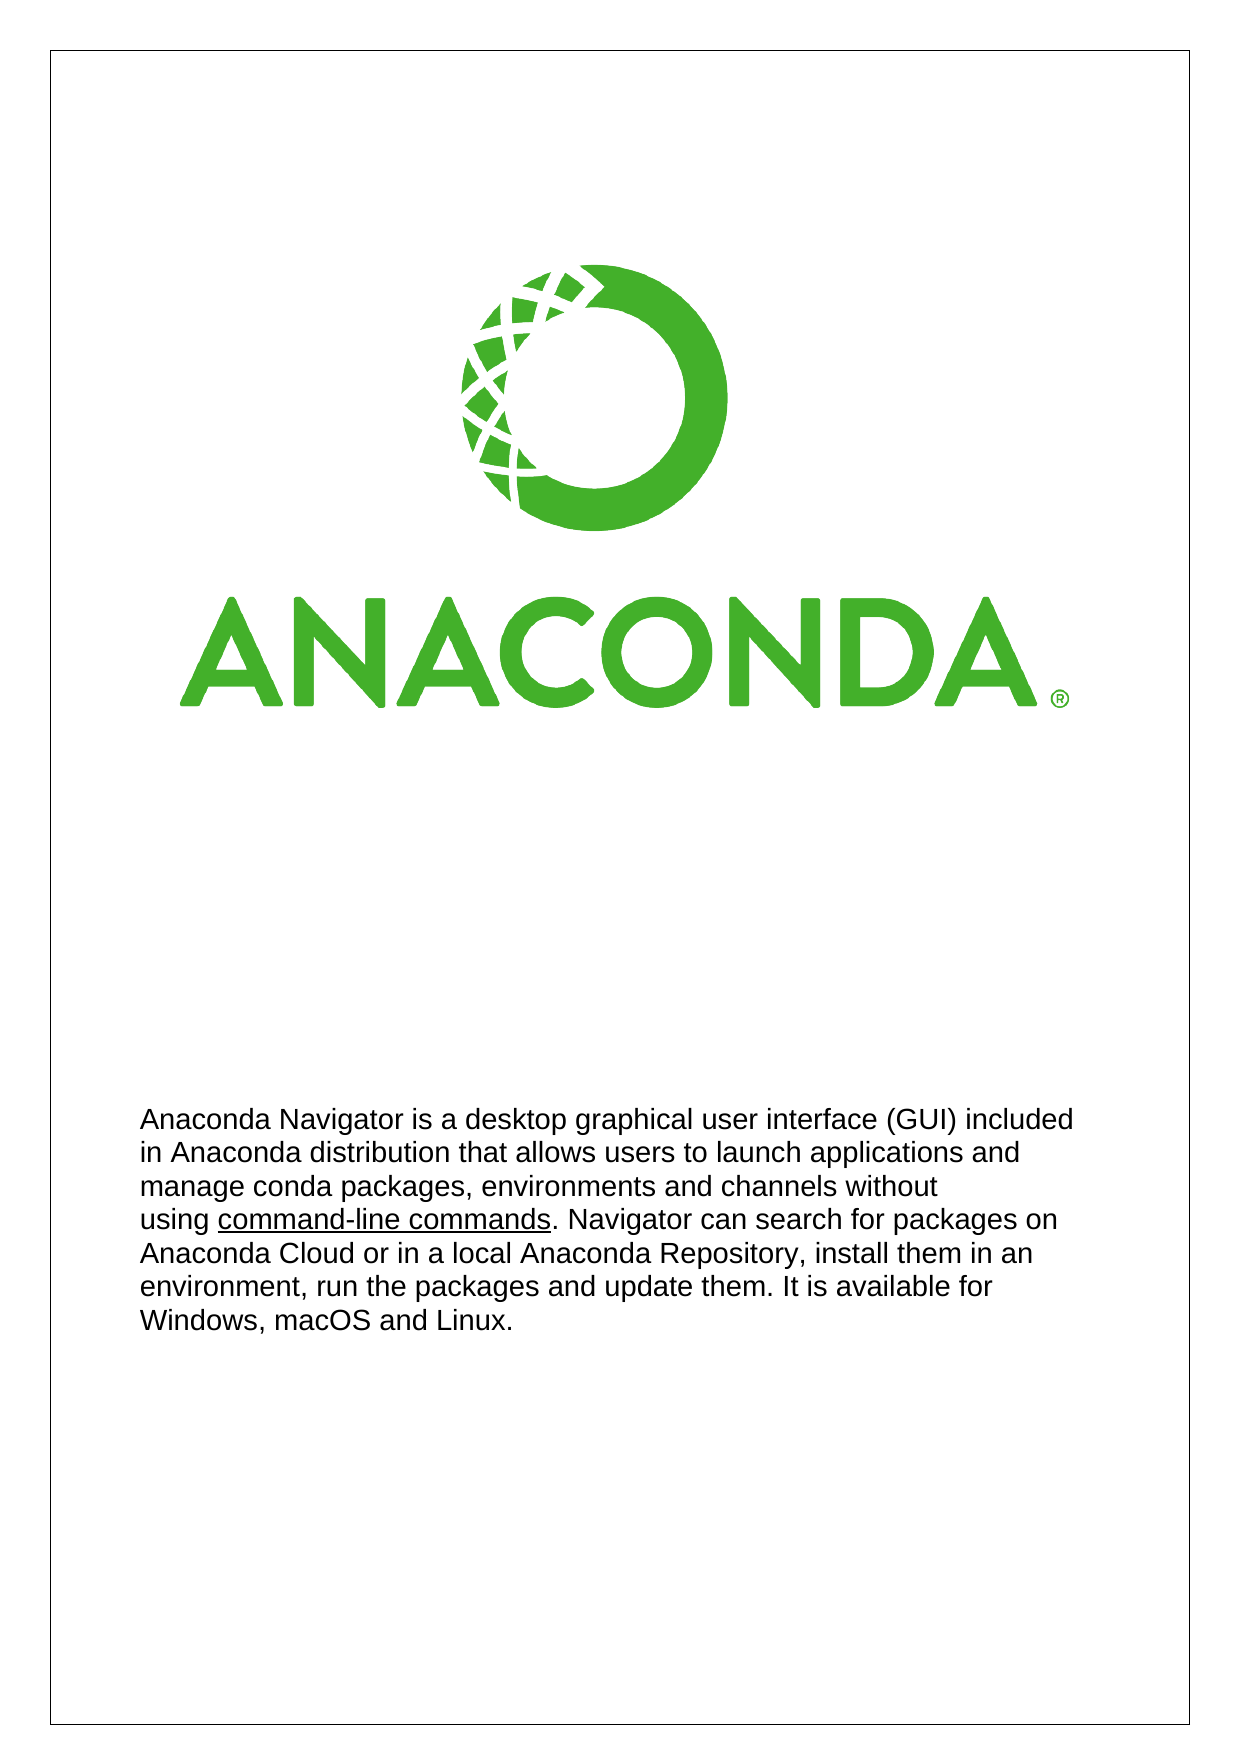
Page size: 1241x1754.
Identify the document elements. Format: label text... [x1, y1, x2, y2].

picture [139, 150, 1104, 905]
text Anaconda Navigator is a desktop graphical user interface (GUI) included in Anaconda distribution that allows users to launch applications and manage conda packages, environments and channels without using command-line commands. Navigator can search for packages on Anaconda Cloud or in a local Anaconda Repository, install them in an environment, run the packages and update them. It is available for Windows, macOS and Linux. [139, 1102, 1103, 1336]
